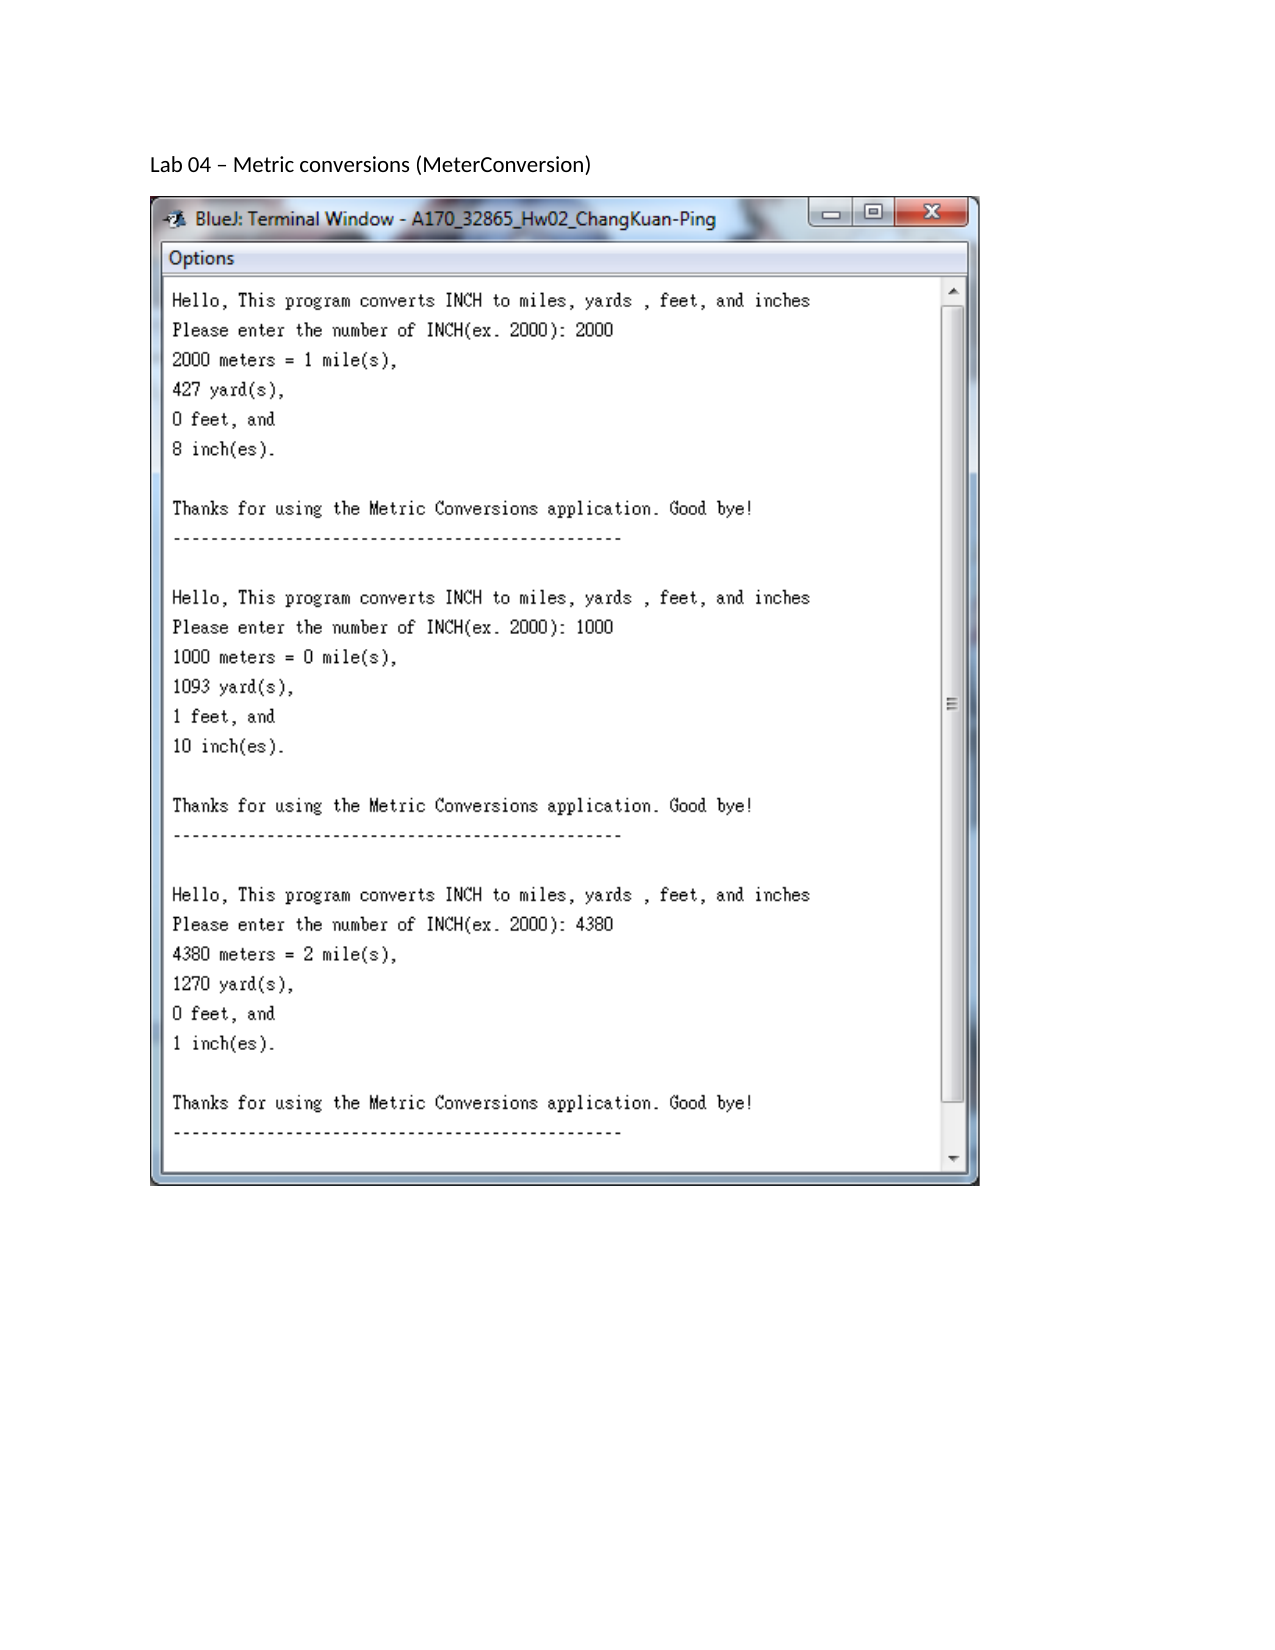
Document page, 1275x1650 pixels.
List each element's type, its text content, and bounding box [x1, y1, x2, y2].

picture [150, 196, 980, 1186]
text Lab 04 – Metric conversions (MeterConversion) [150, 150, 1125, 178]
